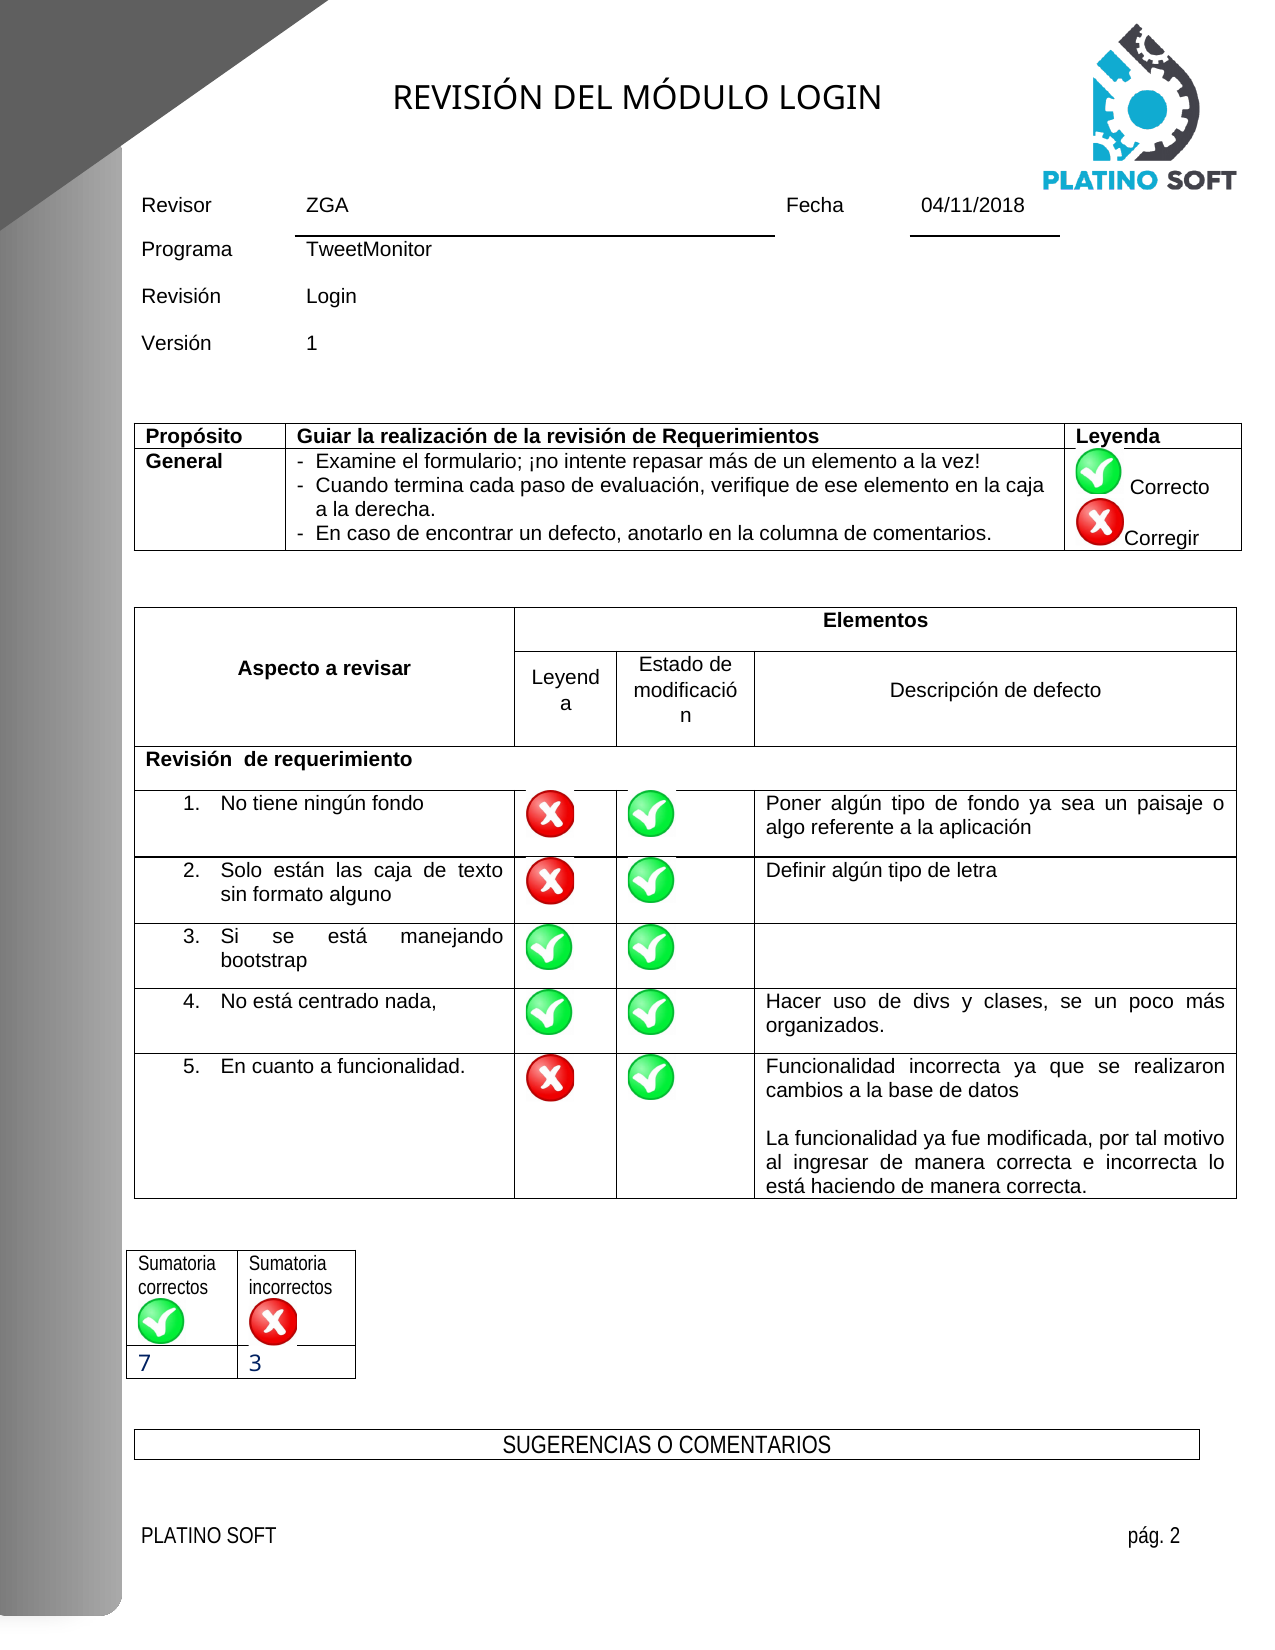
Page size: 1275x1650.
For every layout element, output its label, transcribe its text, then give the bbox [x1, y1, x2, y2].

table_cell [515, 791, 616, 856]
table_cell [515, 858, 616, 923]
table_cell Descripción de defecto [755, 652, 1236, 746]
table_cell [515, 924, 616, 988]
table_header Propósito [135, 424, 285, 448]
picture [627, 857, 677, 903]
table_cell [515, 1054, 616, 1198]
table_cell Revisión [130, 284, 294, 331]
table_cell No tiene ningún fondo [135, 791, 514, 856]
picture [627, 1054, 677, 1100]
table_header 04/11/2018 [910, 193, 1060, 235]
table_cell [617, 791, 754, 856]
picture [525, 1054, 575, 1102]
picture [1075, 498, 1124, 546]
table_cell Definir algún tipo de letra [755, 858, 1236, 923]
picture [525, 790, 575, 838]
picture [1075, 448, 1124, 494]
table_cell Leyenda [515, 652, 616, 746]
table_cell Correcto Corregir [1065, 449, 1241, 550]
table_cell Estado de modificación [617, 652, 754, 746]
table_cell Funcionalidad incorrecta ya que se realizaron cambios a la base de datos La funcionalidad ya fue modificada, por tal motivo al ingresar de manera correcta e incorrecta lo está haciendo de manera correcta. [755, 1054, 1236, 1198]
picture [525, 989, 575, 1035]
table_cell General [135, 449, 285, 550]
table_cell [617, 1054, 754, 1198]
table_cell 7 [127, 1346, 237, 1378]
table_header Sumatoria correctos [127, 1251, 237, 1345]
table_header Leyenda [1065, 424, 1241, 448]
picture [525, 857, 575, 905]
picture [137, 1298, 187, 1344]
table_header Fecha [775, 193, 909, 235]
table_cell Si se está manejando bootstrap [135, 924, 514, 988]
table_cell [617, 858, 754, 923]
table_cell 3 [238, 1346, 355, 1378]
table_header Sumatoria incorrectos [238, 1251, 355, 1345]
table_cell Examine el formulario; ¡no intente repasar más de un elemento a la vez! Cuando termina cada paso de evaluación, verifique de ese elemento en la caja a la derecha. En caso de encontrar un defecto, anotarlo en la columna de comentarios. [286, 449, 1064, 550]
table_header Aspecto a revisar [135, 608, 514, 746]
table_header Elementos [515, 608, 1236, 651]
table_header Revisor [130, 193, 294, 235]
table_header ZGA [295, 193, 774, 235]
table_cell Versión [130, 331, 294, 377]
table_header SUGERENCIAS O COMENTARIOS [135, 1430, 1199, 1459]
table_cell No está centrado nada, [135, 989, 514, 1053]
table_cell Login [295, 284, 774, 331]
table_cell Programa [130, 235, 294, 284]
picture [627, 790, 677, 837]
table_cell [617, 924, 754, 988]
table_cell [617, 989, 754, 1053]
table_cell Hacer uso de divs y clases, se un poco más organizados. [755, 989, 1236, 1053]
picture [627, 989, 677, 1035]
table_cell 1 [295, 331, 774, 377]
picture [1041, 22, 1240, 193]
picture [525, 924, 575, 970]
table_header Guiar la realización de la revisión de Requerimientos [286, 424, 1064, 448]
table_cell [515, 989, 616, 1053]
table_cell TweetMonitor [295, 237, 774, 284]
picture [627, 924, 677, 970]
table_cell En cuanto a funcionalidad. [135, 1054, 514, 1198]
table_cell Poner algún tipo de fondo ya sea un paisaje o algo referente a la aplicación [755, 791, 1236, 856]
table_cell Solo están las caja de texto sin formato alguno [135, 858, 514, 923]
table_cell [755, 924, 1236, 988]
picture [248, 1298, 297, 1346]
table_cell Revisión de requerimiento [135, 747, 1236, 790]
